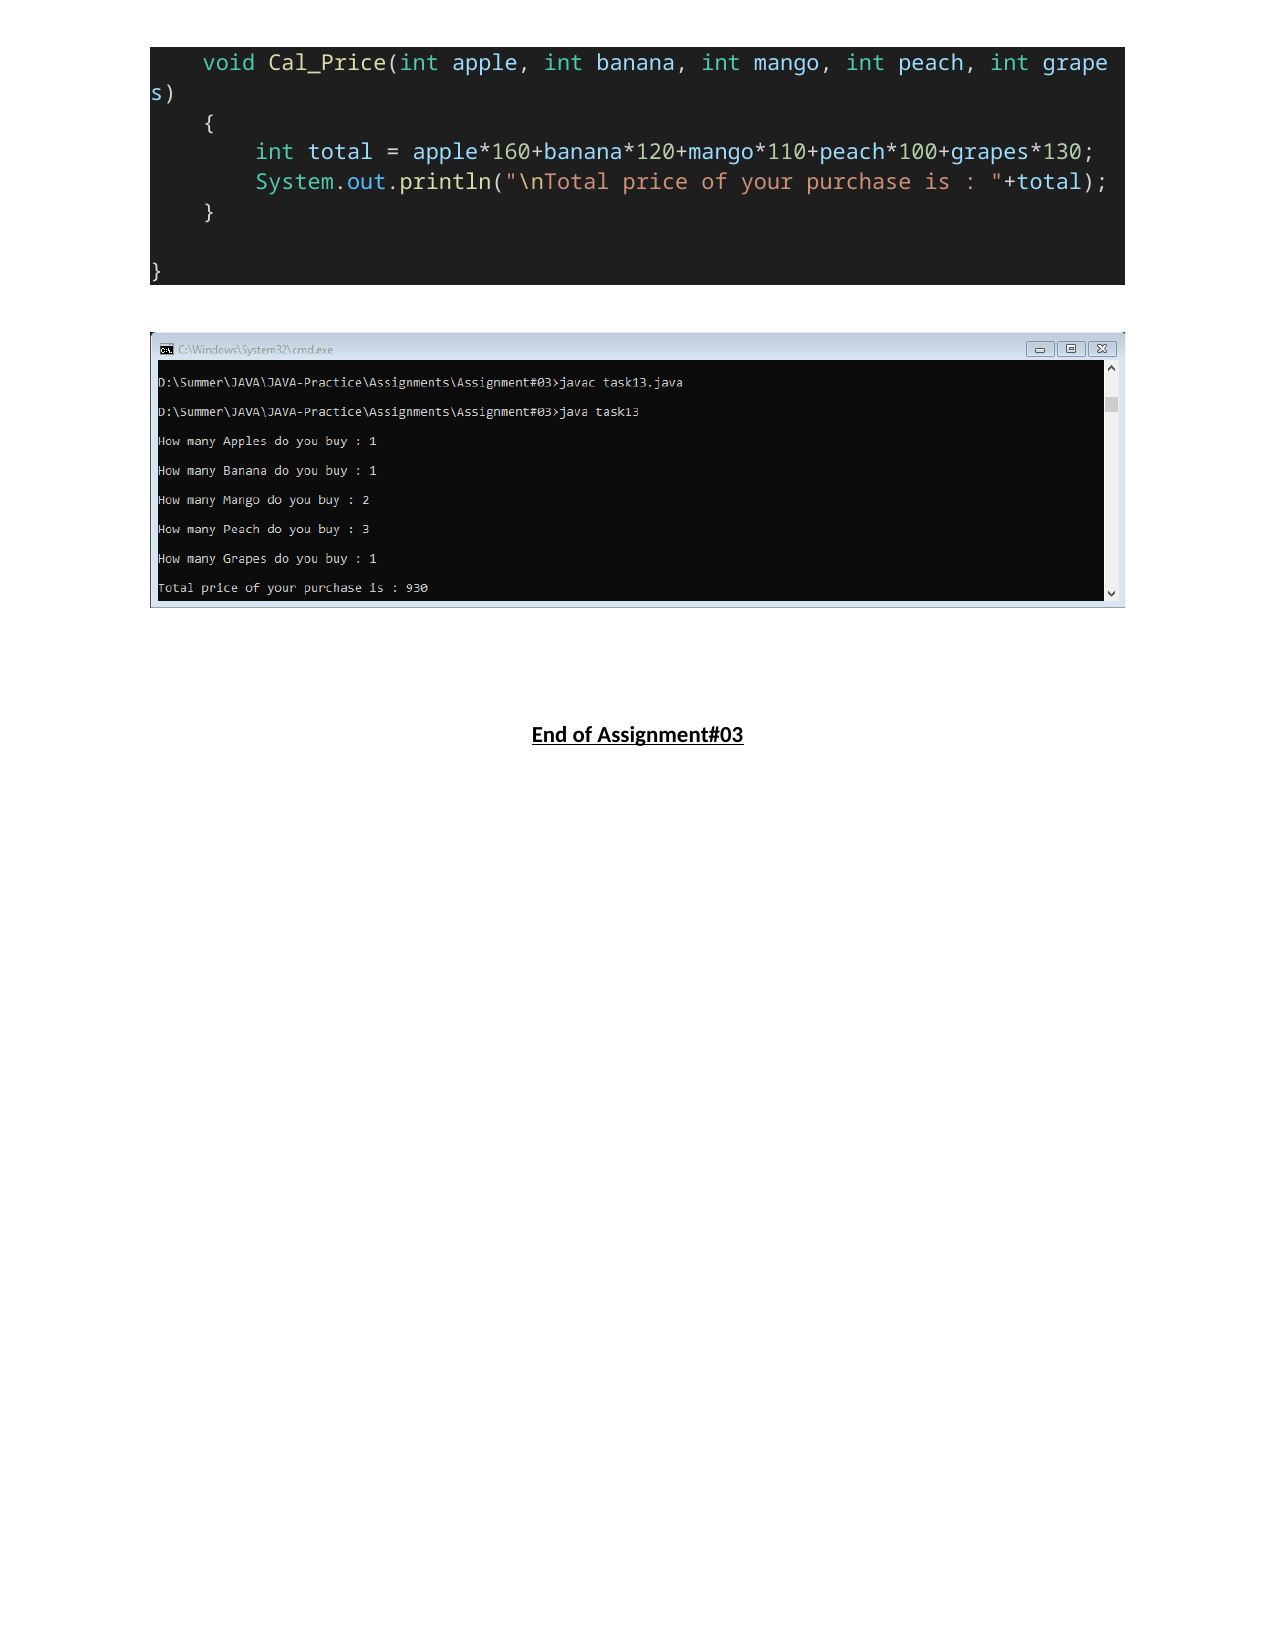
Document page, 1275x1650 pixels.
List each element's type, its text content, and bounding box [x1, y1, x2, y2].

text void Cal_Price(int apple, int banana, int mango, int peach, int grapes) [150, 47, 1125, 106]
text { [150, 106, 1125, 136]
text } [150, 196, 1125, 226]
text System.out.println("\nTotal price of your purchase is : "+total); [150, 166, 1125, 196]
text } [150, 255, 1125, 285]
text int total = apple*160+banana*120+mango*110+peach*100+grapes*130; [150, 136, 1125, 166]
text End of Assignment#03 [150, 720, 1125, 748]
